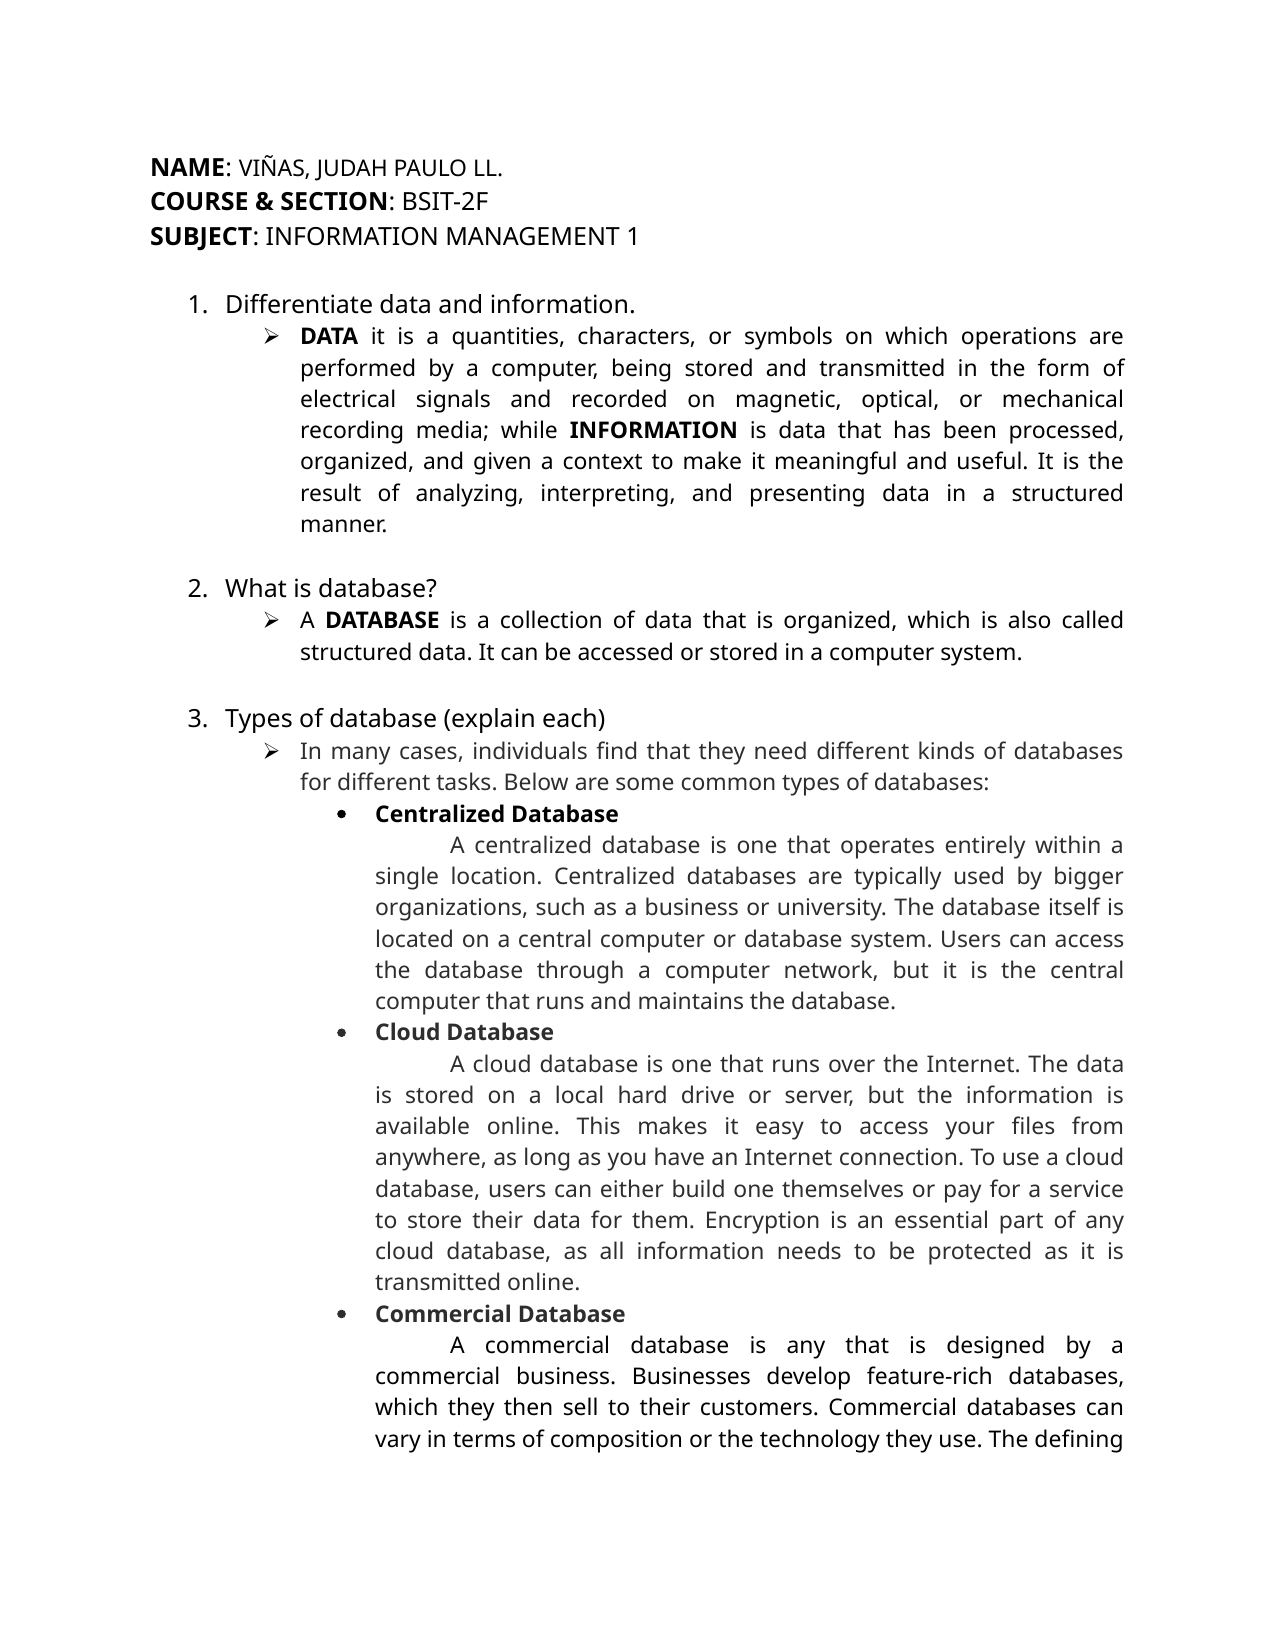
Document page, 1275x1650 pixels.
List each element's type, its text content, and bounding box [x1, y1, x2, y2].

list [375, 1329, 1125, 1454]
list DATA it is a quantities, characters, or symbols on which operations are performed by a computer, being stored and transmitted in the form of electrical signals and recorded on magnetic, optical, or mechanical recording media; while INFORMATION is data that has been processed, organized, and given a context to make it meaningful and useful. It is the result of analyzing, interpreting, and presenting data in a structured manner. [262, 320, 1125, 539]
list What is database? [187, 570, 1125, 604]
text SUBJECT: INFORMATION MANAGEMENT 1 [150, 218, 1125, 252]
list Cloud Database [337, 1016, 1125, 1047]
text NAME: VIÑAS, JUDAH PAULO LL. [150, 150, 1125, 184]
text A centralized database is one that operates entirely within a single location. Centralized databases are typically used by bigger organizations, such as a business or university. The database itself is located on a central computer or database system. Users can access the database through a computer network, but it is the central computer that runs and maintains the database. [375, 829, 1125, 1016]
list A DATABASE is a collection of data that is organized, which is also called structured data. It can be accessed or stored in a computer system. [262, 604, 1125, 667]
text COURSE & SECTION: BSIT-2F [150, 184, 1125, 218]
list A cloud database is one that runs over the Internet. The data is stored on a local hard drive or server, but the information is available online. This makes it easy to access your files from anywhere, as long as you have an Internet connection. To use a cloud database, users can either build one themselves or pay for a service to store their data for them. Encryption is an essential part of any cloud database, as all information needs to be protected as it is transmitted online. [375, 1047, 1125, 1297]
list Types of database (explain each) [187, 701, 1125, 735]
list In many cases, individuals find that they need different kinds of databases for different tasks. Below are some common types of databases: [262, 735, 1125, 797]
list Commercial Database [337, 1297, 1125, 1329]
list Differentiate data and information. [187, 286, 1125, 320]
list Centralized Database [337, 797, 1125, 829]
